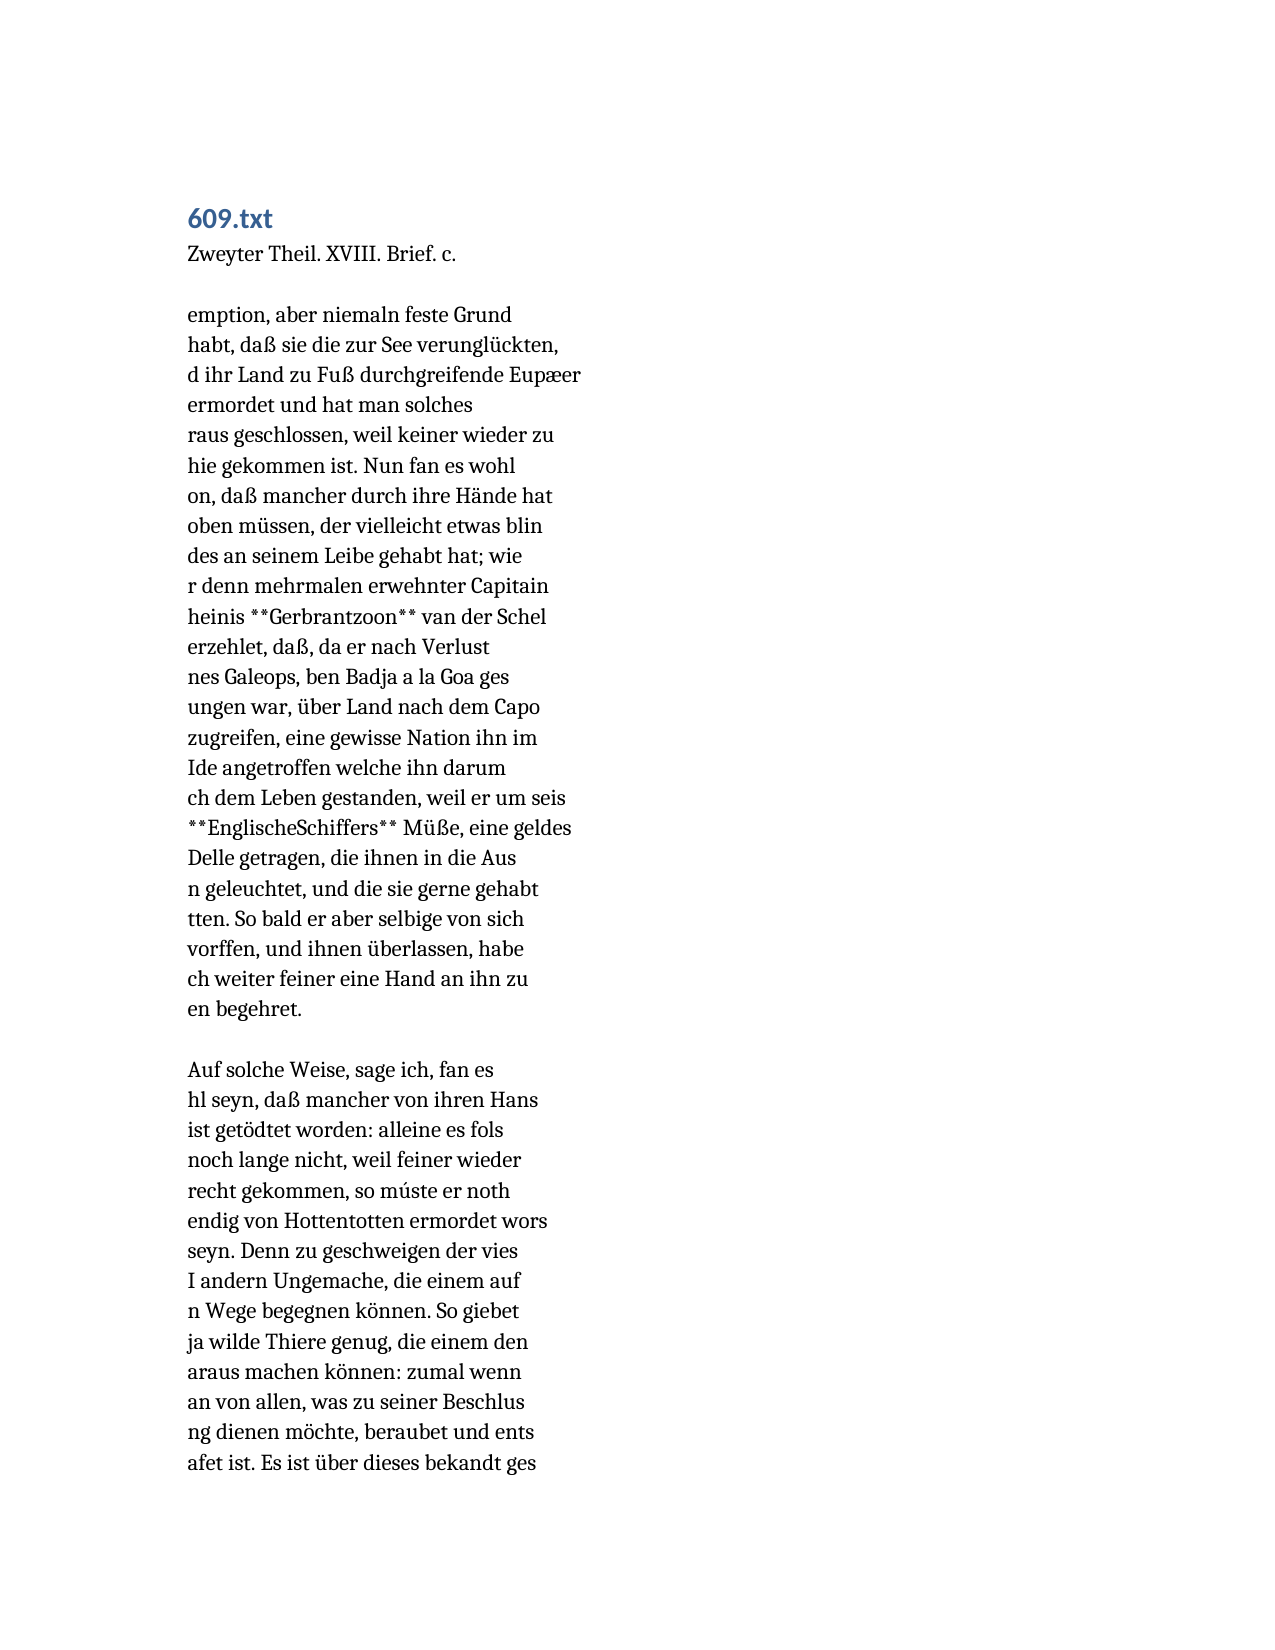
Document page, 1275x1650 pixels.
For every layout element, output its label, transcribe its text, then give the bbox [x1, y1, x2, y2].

subtitle 609.txt [187, 200, 1087, 236]
